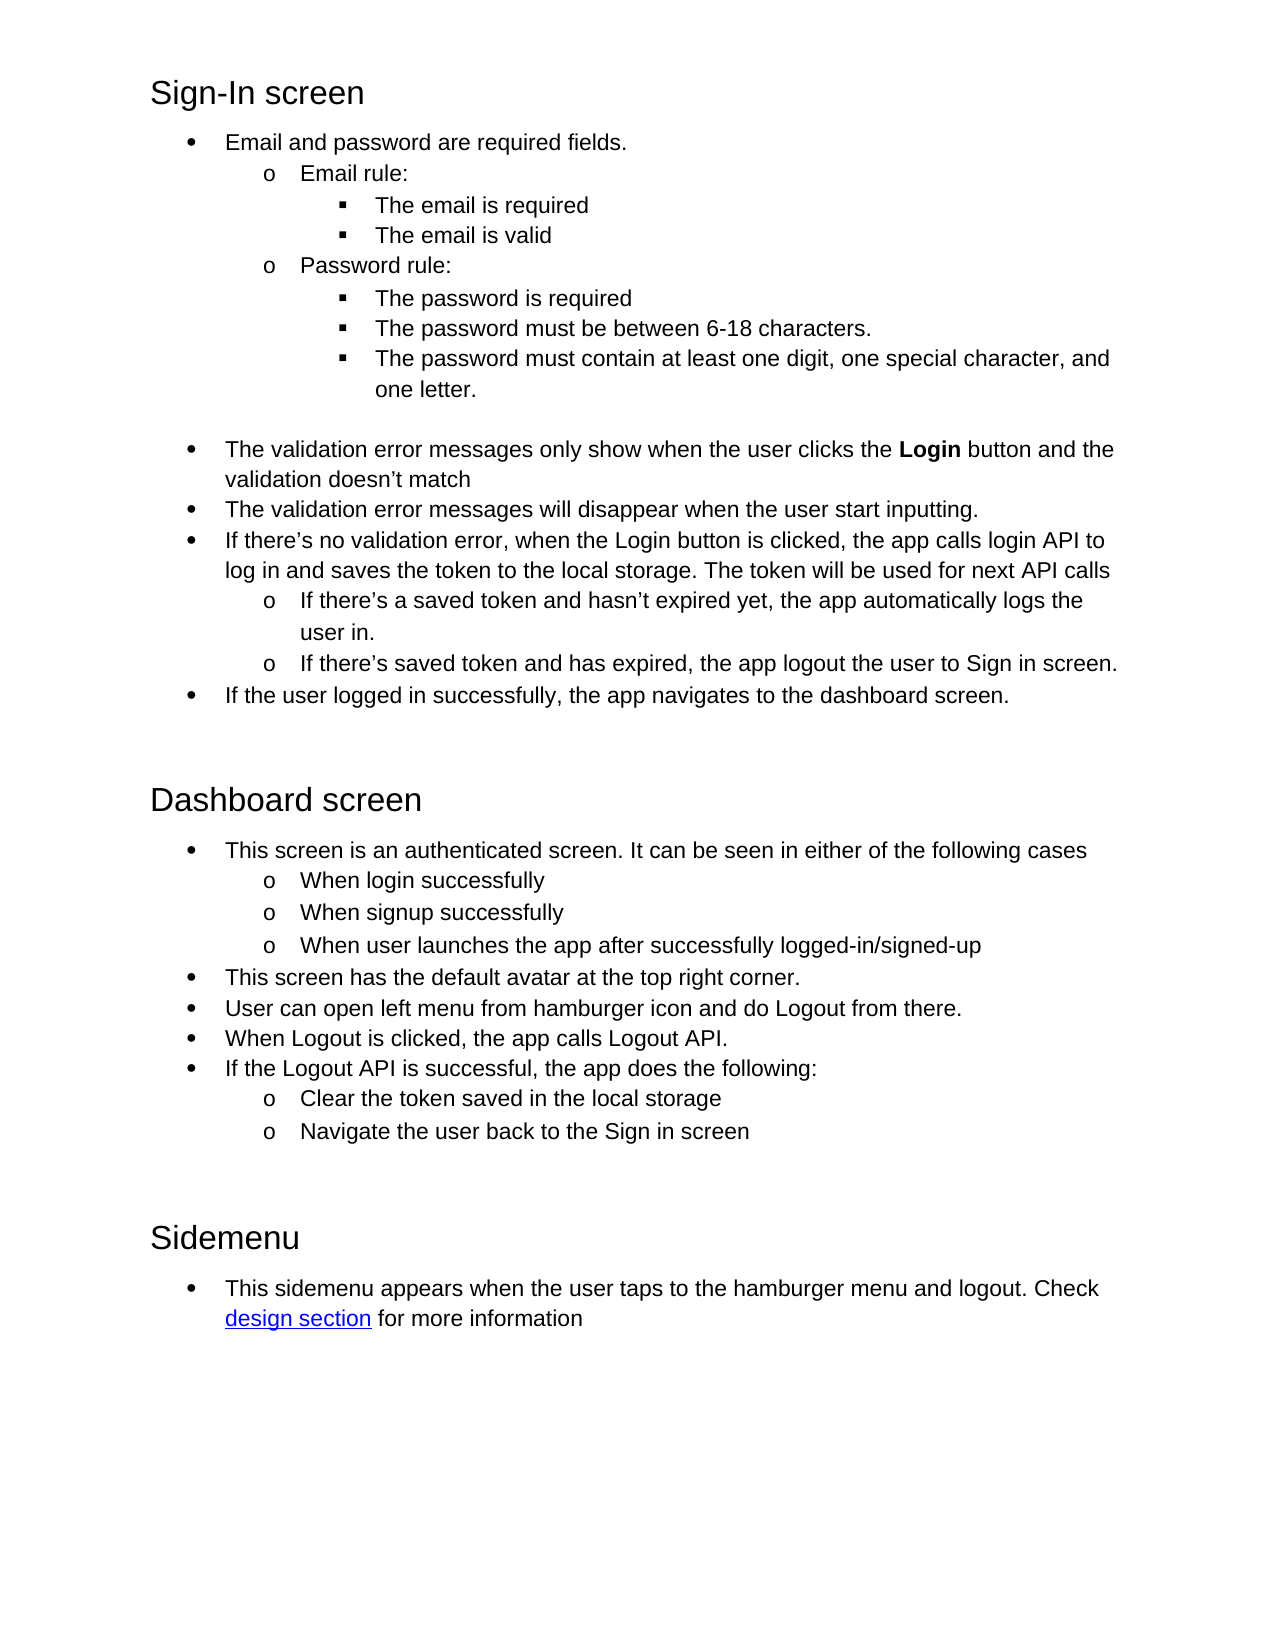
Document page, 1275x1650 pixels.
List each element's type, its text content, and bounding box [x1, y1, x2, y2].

list Navigate the user back to the Sign in screen [262, 1118, 1125, 1146]
list The password is required [337, 285, 1125, 311]
subtitle Sidemenu [150, 1218, 1125, 1256]
list When login successfully [262, 867, 1125, 895]
list When Logout is clicked, the app calls Logout API. [187, 1025, 1125, 1051]
list Email and password are required fields. [187, 129, 1125, 156]
subtitle Sign-In screen [150, 73, 1125, 111]
list If the user logged in successfully, the app navigates to the dashboard screen. [187, 682, 1125, 708]
list Email rule: [262, 159, 1125, 188]
list The email is valid [337, 222, 1125, 249]
list The validation error messages only show when the user clicks the Login button and the validation doesn’t match [187, 436, 1125, 493]
list The email is required [337, 192, 1125, 218]
list Password rule: [262, 252, 1125, 281]
list If there’s no validation error, when the Login button is clicked, the app calls login API to log in and saves the token to the local storage. The token will be used for next API calls [187, 527, 1125, 583]
list Clear the token saved in the local storage [262, 1085, 1125, 1113]
list This sidemenu appears when the user taps to the hamburger menu and logout. Check design section for more information [187, 1274, 1125, 1331]
list If the Logout API is successful, the app does the following: [187, 1055, 1125, 1081]
list This screen has the default avatar at the top right corner. [187, 964, 1125, 991]
list User can open left menu from hamburger icon and do Logout from there. [187, 994, 1125, 1021]
list The validation error messages will disappear when the user start inputting. [187, 496, 1125, 523]
list The password must be between 6-18 characters. [337, 315, 1125, 342]
list The password must contain at least one digit, one special character, and one letter. [337, 345, 1125, 402]
list If there’s saved token and has expired, the app logout the user to Sign in screen. [262, 649, 1125, 678]
subtitle Dashboard screen [150, 780, 1125, 818]
list When signup successfully [262, 899, 1125, 928]
list If there’s a saved token and hasn’t expired yet, the app automatically logs the user in. [262, 587, 1125, 646]
list This screen is an authenticated screen. It can be seen in either of the following cases [187, 837, 1125, 863]
list When user launches the app after successfully logged-in/signed-up [262, 932, 1125, 960]
